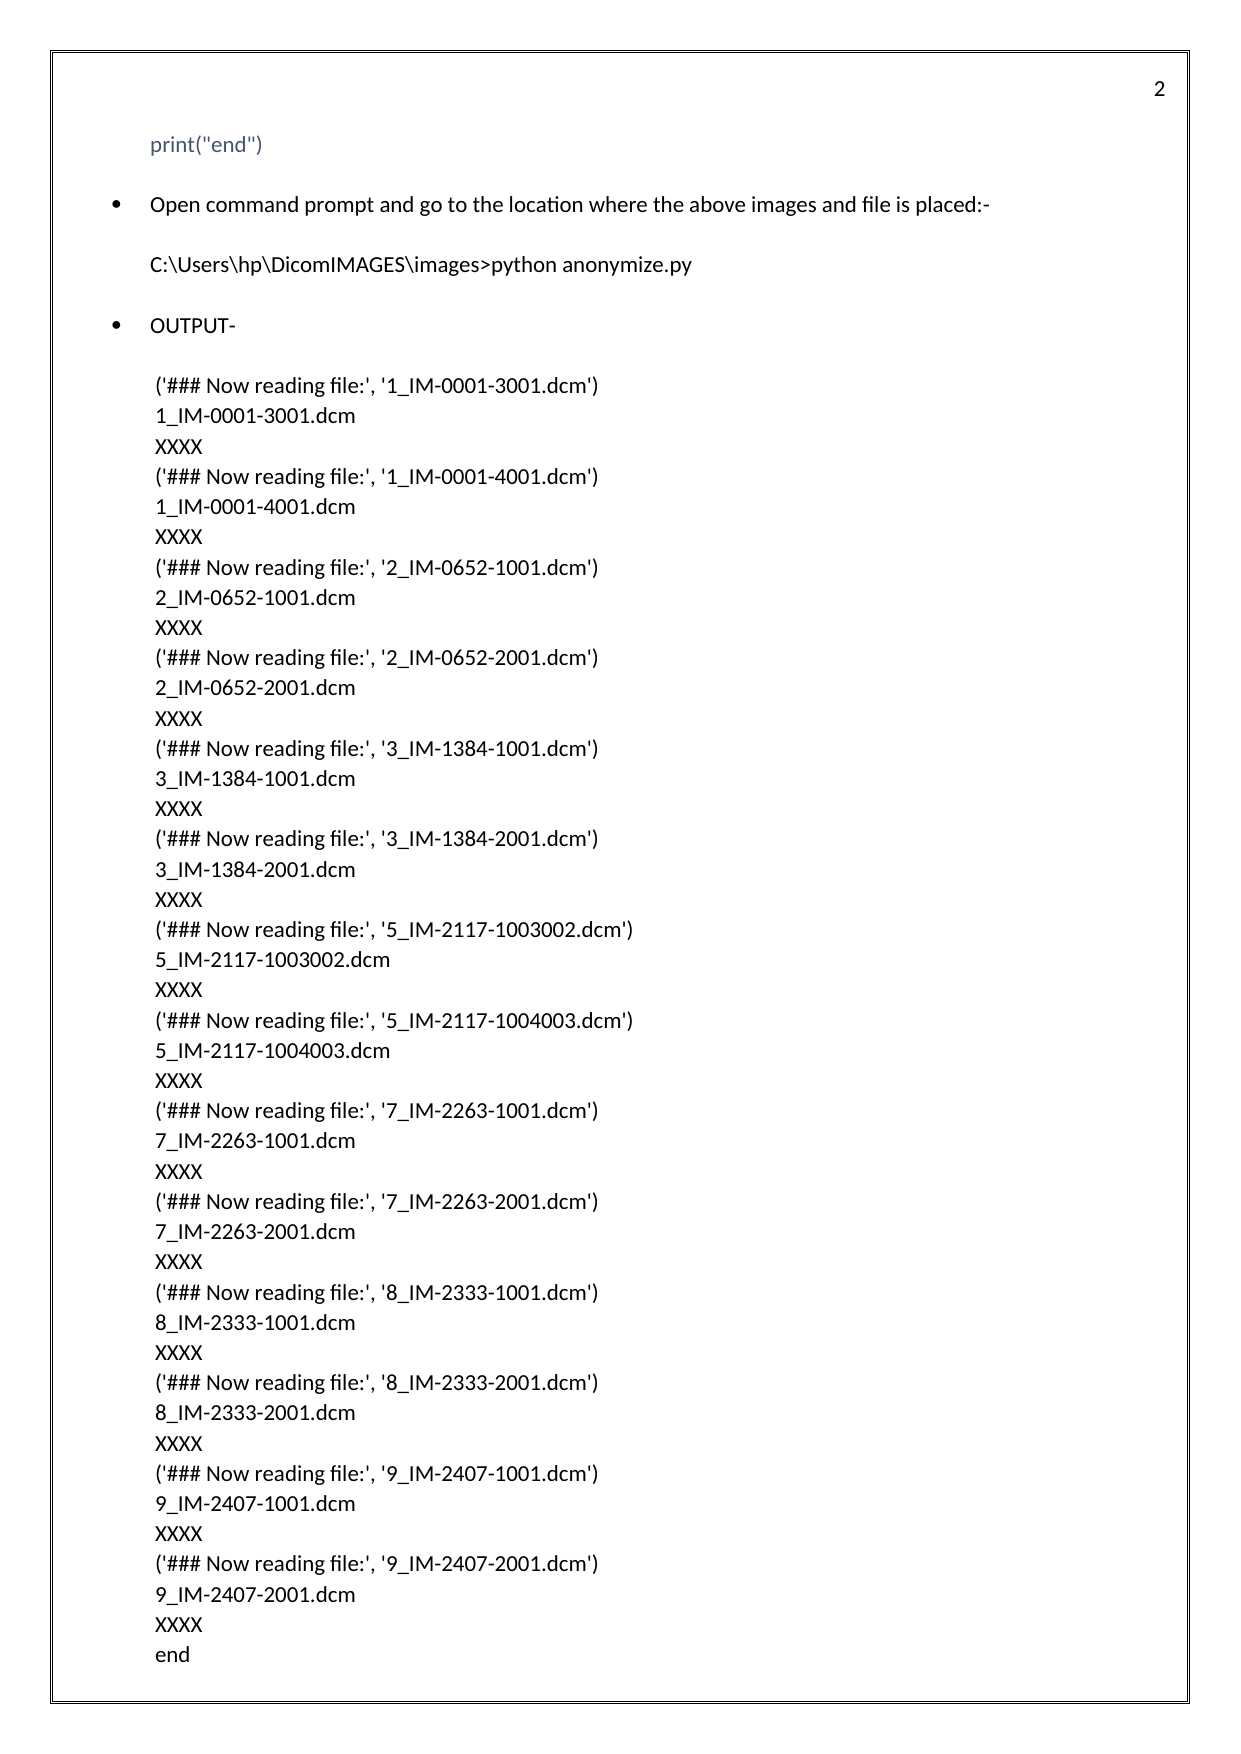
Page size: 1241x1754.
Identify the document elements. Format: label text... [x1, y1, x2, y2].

list ('### Now reading file:', '9_IM-2407-2001.dcm') [155, 1549, 1165, 1578]
list 3_IM-1384-2001.dcm [155, 855, 1165, 883]
list XXXX [155, 613, 1165, 641]
list XXXX [155, 1066, 1165, 1094]
list XXXX [155, 885, 1165, 913]
list ('### Now reading file:', '3_IM-1384-1001.dcm') [155, 734, 1165, 762]
list 9_IM-2407-2001.dcm [155, 1580, 1165, 1608]
list 1_IM-0001-4001.dcm [155, 492, 1165, 520]
list XXXX [155, 704, 1165, 732]
list XXXX [155, 1610, 1165, 1638]
list XXXX [155, 522, 1165, 551]
list ('### Now reading file:', '2_IM-0652-2001.dcm') [155, 643, 1165, 671]
list ('### Now reading file:', '3_IM-1384-2001.dcm') [155, 824, 1165, 853]
list 7_IM-2263-1001.dcm [155, 1127, 1165, 1155]
list XXXX [155, 1247, 1165, 1276]
list ('### Now reading file:', '2_IM-0652-1001.dcm') [155, 553, 1165, 581]
list XXXX [155, 1429, 1165, 1457]
list Open command prompt and go to the location where the above images and file is placed:- [112, 190, 1165, 218]
list ('### Now reading file:', '9_IM-2407-1001.dcm') [155, 1459, 1165, 1487]
list 9_IM-2407-1001.dcm [155, 1489, 1165, 1517]
list ('### Now reading file:', '5_IM-2117-1003002.dcm') [155, 915, 1165, 943]
list 8_IM-2333-1001.dcm [155, 1308, 1165, 1336]
list XXXX [155, 1519, 1165, 1547]
list 1_IM-0001-3001.dcm [155, 402, 1165, 430]
list OUTPUT- [112, 311, 1165, 339]
list XXXX [155, 794, 1165, 822]
list 2_IM-0652-1001.dcm [155, 583, 1165, 611]
list ('### Now reading file:', '5_IM-2117-1004003.dcm') [155, 1006, 1165, 1034]
list 2_IM-0652-2001.dcm [155, 673, 1165, 702]
list C:\Users\hp\DicomIMAGES\images>python anonymize.py [150, 251, 1165, 279]
list 5_IM-2117-1003002.dcm [155, 945, 1165, 973]
list end [155, 1640, 1165, 1668]
list 5_IM-2117-1004003.dcm [155, 1036, 1165, 1064]
list ('### Now reading file:', '8_IM-2333-1001.dcm') [155, 1278, 1165, 1306]
list ('### Now reading file:', '1_IM-0001-4001.dcm') [155, 462, 1165, 490]
list 8_IM-2333-2001.dcm [155, 1398, 1165, 1427]
list XXXX [155, 432, 1165, 460]
list XXXX [155, 1338, 1165, 1366]
list ('### Now reading file:', '7_IM-2263-2001.dcm') [155, 1187, 1165, 1215]
list print("end") [150, 130, 1165, 158]
list ('### Now reading file:', '7_IM-2263-1001.dcm') [155, 1096, 1165, 1124]
list ('### Now reading file:', '8_IM-2333-2001.dcm') [155, 1368, 1165, 1396]
list ('### Now reading file:', '1_IM-0001-3001.dcm') [155, 371, 1165, 399]
list 3_IM-1384-1001.dcm [155, 764, 1165, 792]
list 7_IM-2263-2001.dcm [155, 1217, 1165, 1245]
list XXXX [155, 976, 1165, 1004]
list XXXX [155, 1157, 1165, 1185]
